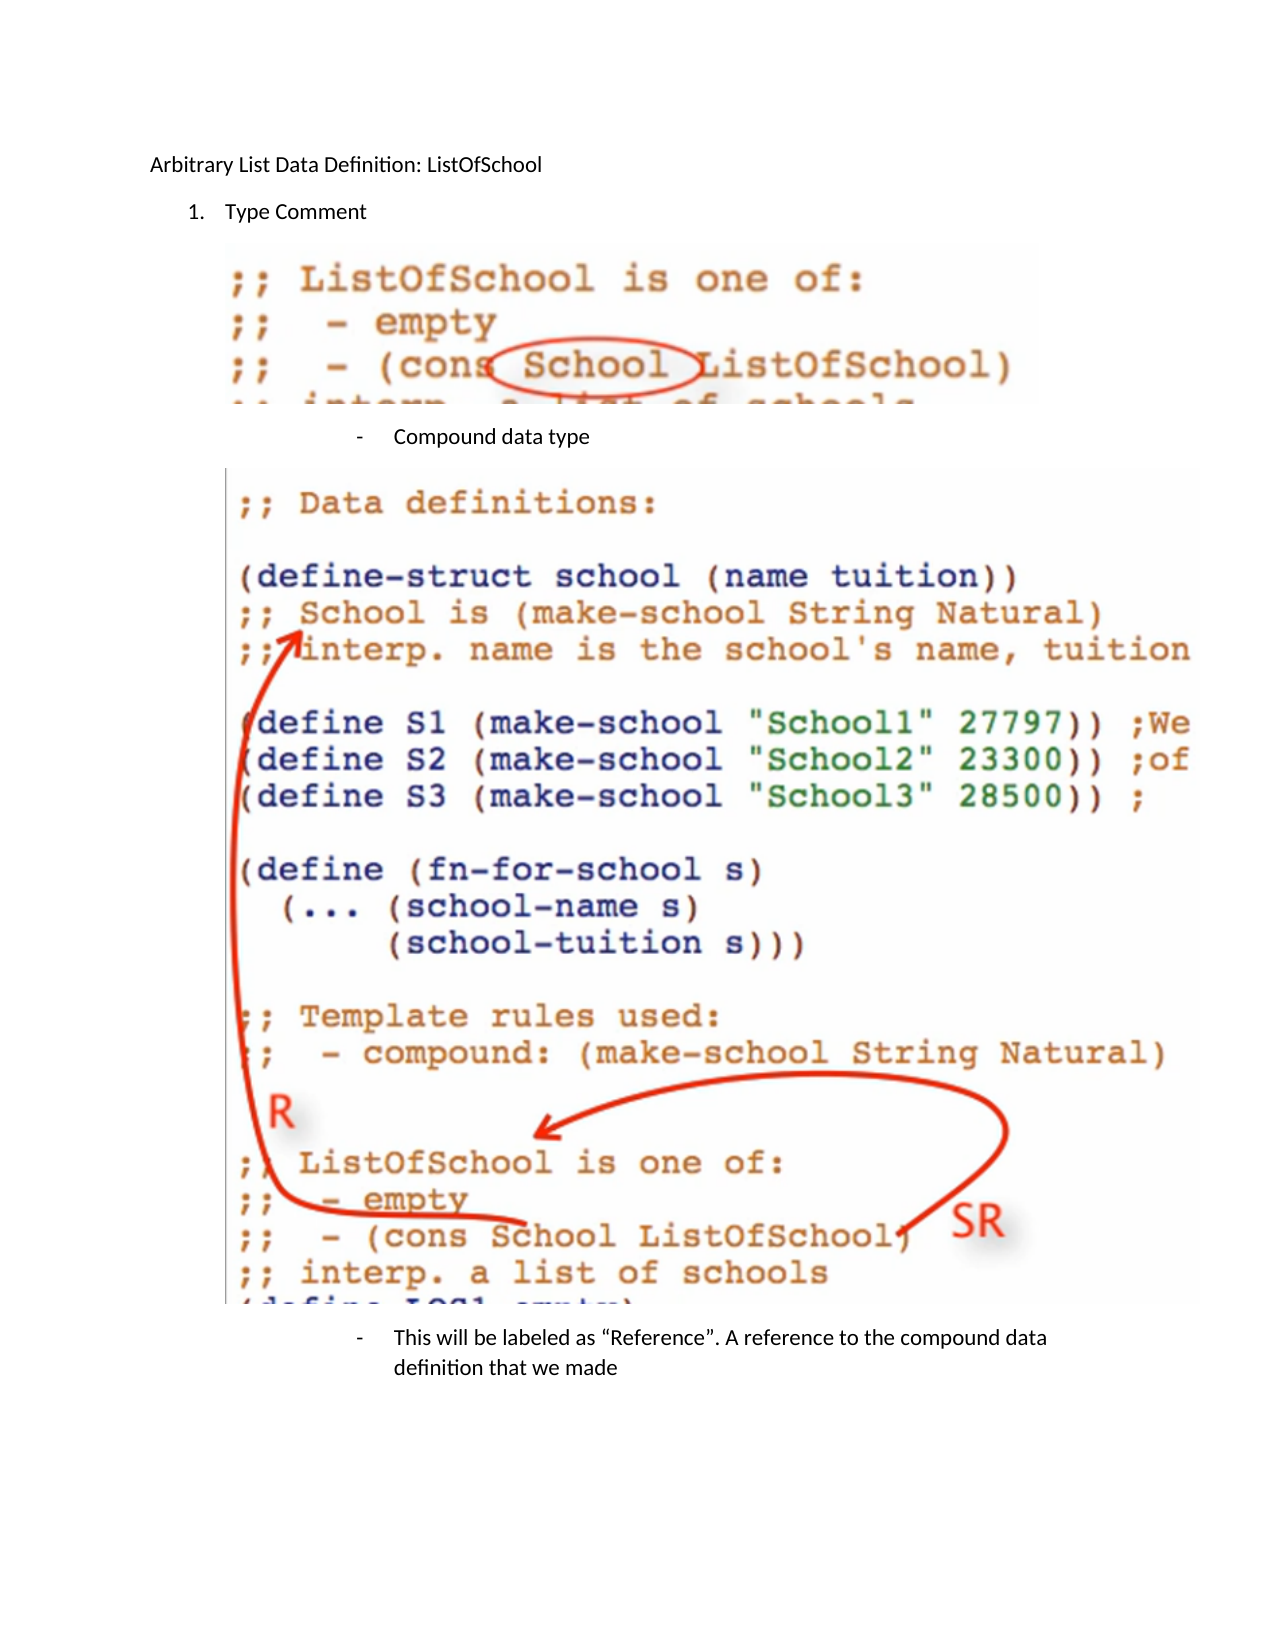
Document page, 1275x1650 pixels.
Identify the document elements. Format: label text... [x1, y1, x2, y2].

picture [225, 243, 1040, 404]
list This will be labeled as “Reference”. A reference to the compound data definition that we made [356, 1323, 1125, 1381]
list Type Comment [187, 197, 1125, 225]
list Compound data type [356, 422, 1125, 450]
picture [225, 468, 1200, 1304]
text Arbitrary List Data Definition: ListOfSchool [150, 150, 1125, 178]
